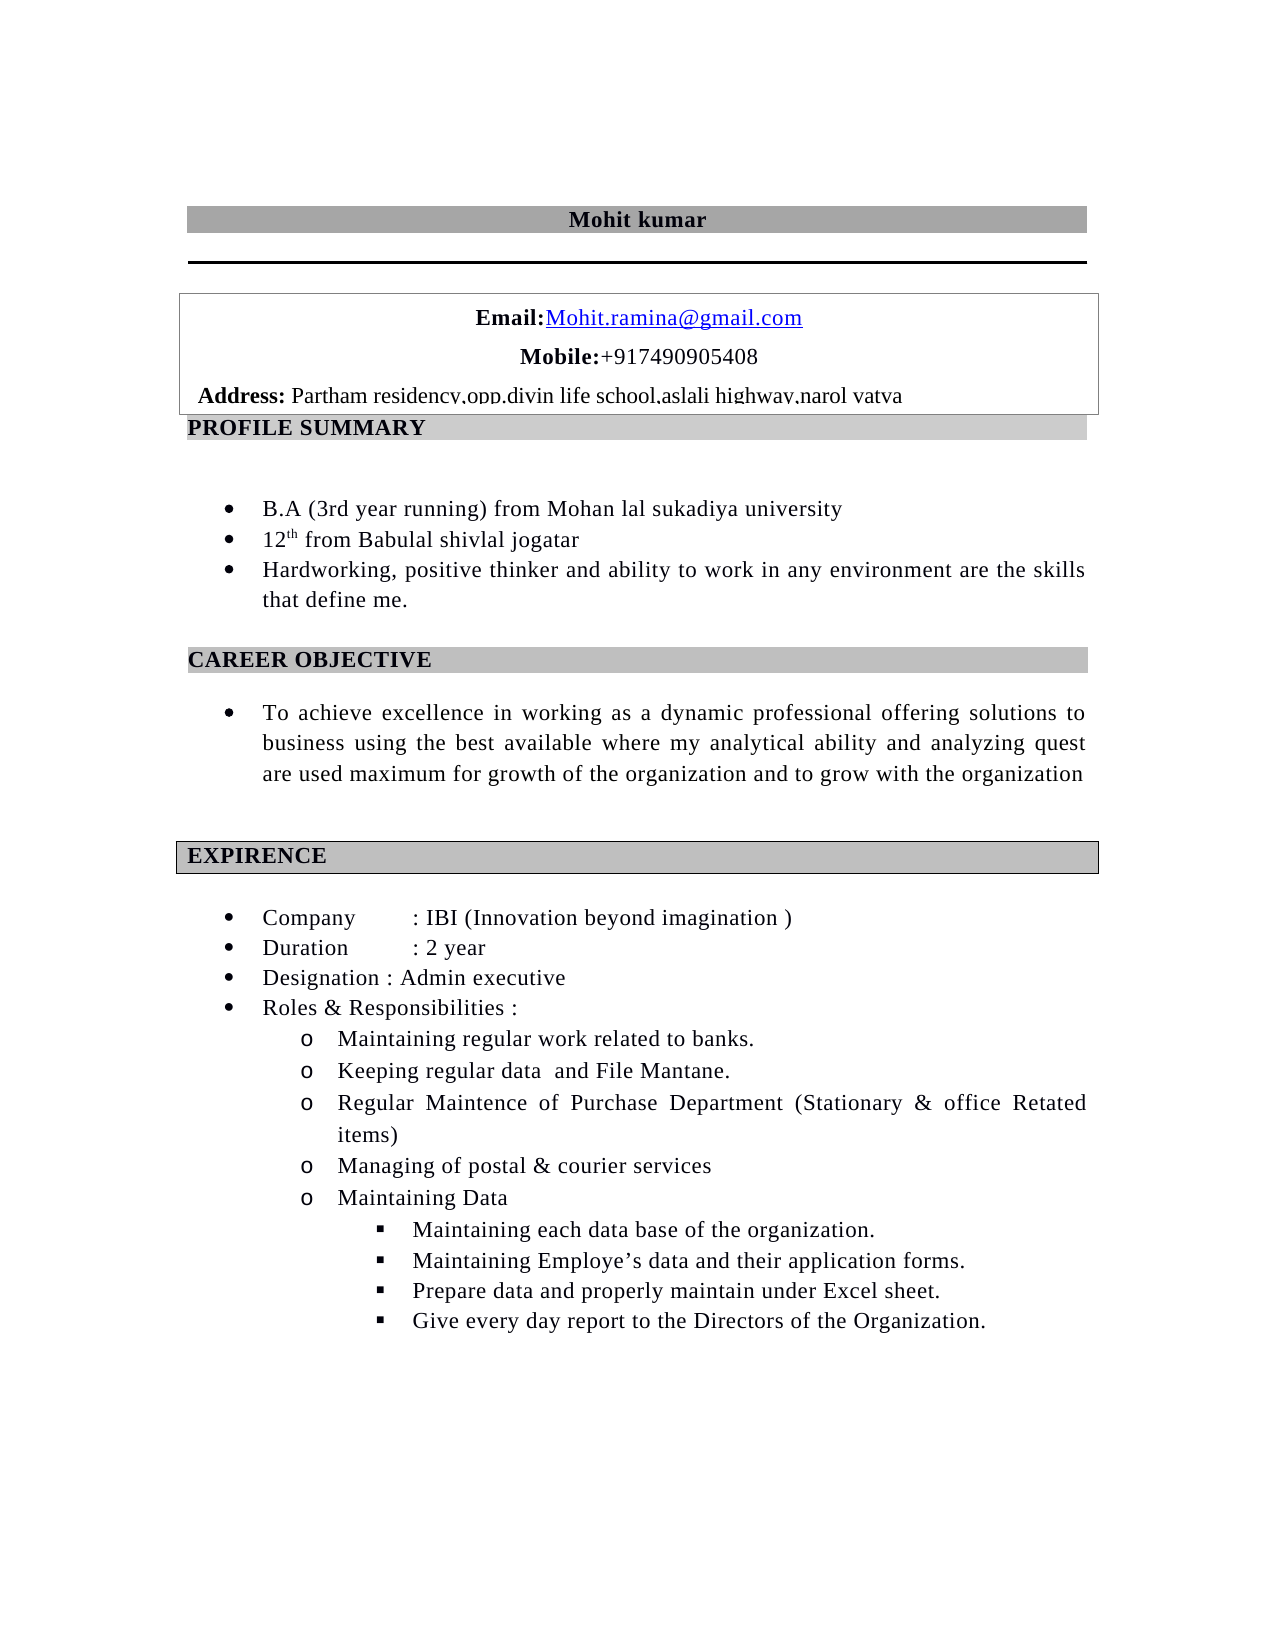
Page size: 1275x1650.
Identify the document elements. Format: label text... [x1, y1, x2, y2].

list Roles & Responsibilities : [225, 994, 1087, 1021]
list Hardworking, positive thinker and ability to work in any environment are the skills that define me. [225, 556, 1087, 612]
text PROFILE SUMMARY [187, 415, 1087, 440]
table_header EXPIRENCE [177, 842, 1098, 873]
list Keeping regular data and File Mantane. [300, 1057, 1087, 1085]
list Managing of postal & courier services [300, 1152, 1087, 1180]
list Maintaining Employe’s data and their application forms. [375, 1247, 1087, 1273]
list B.A (3rd year running) from Mohan lal sukadiya university [225, 496, 1087, 522]
list Prepare data and properly maintain under Excel sheet. [375, 1277, 1087, 1303]
list Duration : 2 year [225, 934, 1087, 960]
list Give every day report to the Directors of the Organization. [375, 1307, 1087, 1333]
list Regular Maintence of Purchase Department (Stationary & office Retated items) [300, 1089, 1087, 1148]
text Mohit kumar [187, 206, 1087, 233]
table_header CAREER OBJECTIVE [188, 647, 1088, 673]
list Maintaining regular work related to banks. [300, 1025, 1087, 1053]
list 12th from Babulal shivlal jogatar [225, 526, 1087, 552]
list To achieve excellence in working as a dynamic professional offering solutions to business using the best available where my analytical ability and analyzing quest are used maximum for growth of the organization and to grow with the organization [225, 699, 1087, 786]
list Company : IBI (Innovation beyond imagination ) [225, 904, 1087, 930]
list Designation : Admin executive [225, 964, 1087, 991]
list Maintaining Data [300, 1184, 1087, 1212]
list Maintaining each data base of the organization. [375, 1217, 1087, 1243]
